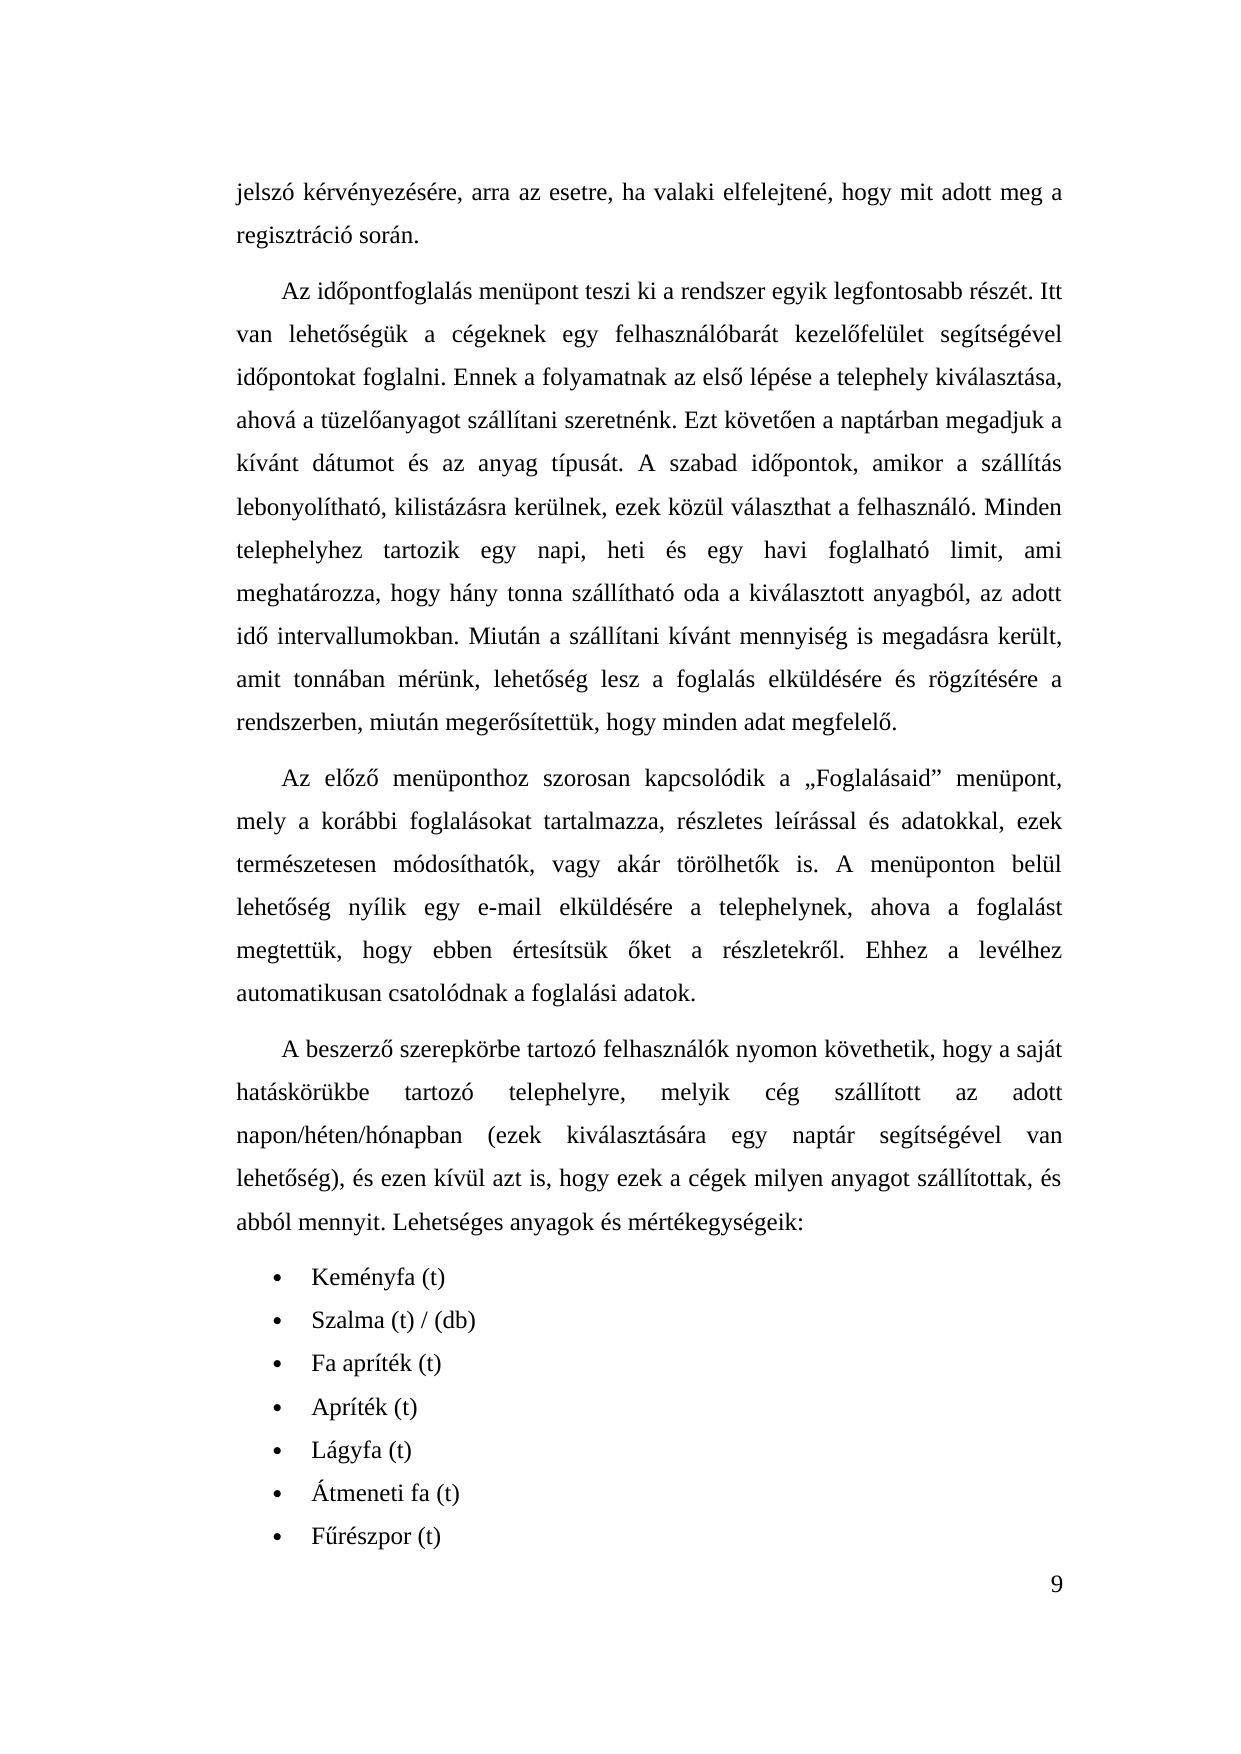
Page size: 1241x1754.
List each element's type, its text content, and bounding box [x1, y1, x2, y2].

text Az előző menüponthoz szorosan kapcsolódik a „Foglalásaid” menüpont, mely a korábbi foglalásokat tartalmazza, részletes leírással és adatokkal, ezek természetesen módosíthatók, vagy akár törölhetők is. A menüponton belül lehetőség nyílik egy e-mail elküldésére a telephelynek, ahova a foglalást megtettük, hogy ebben értesítsük őket a részletekről. Ehhez a levélhez automatikusan csatolódnak a foglalási adatok. [236, 763, 1063, 1007]
list Átmeneti fa (t) [274, 1478, 1063, 1507]
list Fa apríték (t) [274, 1348, 1063, 1377]
list Fűrészpor (t) [274, 1521, 1063, 1550]
list Lágyfa (t) [274, 1435, 1063, 1463]
list Apríték (t) [274, 1392, 1063, 1420]
text A beszerző szerepkörbe tartozó felhasználók nyomon követhetik, hogy a saját hatáskörükbe tartozó telephelyre, melyik cég szállított az adott napon/héten/hónapban (ezek kiválasztására egy naptár segítségével van lehetőség), és ezen kívül azt is, hogy ezek a cégek milyen anyagot szállítottak, és abból mennyit. Lehetséges anyagok és mértékegységeik: [236, 1034, 1063, 1235]
list Keményfa (t) [274, 1262, 1063, 1291]
text Az időpontfoglalás menüpont teszi ki a rendszer egyik legfontosabb részét. Itt van lehetőségük a cégeknek egy felhasználóbarát kezelőfelület segítségével időpontokat foglalni. Ennek a folyamatnak az első lépése a telephely kiválasztása, ahová a tüzelőanyagot szállítani szeretnénk. Ezt követően a naptárban megadjuk a kívánt dátumot és az anyag típusát. A szabad időpontok, amikor a szállítás lebonyolítható, kilistázásra kerülnek, ezek közül választhat a felhasználó. Minden telephelyhez tartozik egy napi, heti és egy havi foglalható limit, ami meghatározza, hogy hány tonna szállítható oda a kiválasztott anyagból, az adott idő intervallumokban. Miután a szállítani kívánt mennyiség is megadásra került, amit tonnában mérünk, lehetőség lesz a foglalás elküldésére és rögzítésére a rendszerben, miután megerősítettük, hogy minden adat megfelelő. [236, 276, 1063, 736]
list Szalma (t) / (db) [274, 1305, 1063, 1334]
